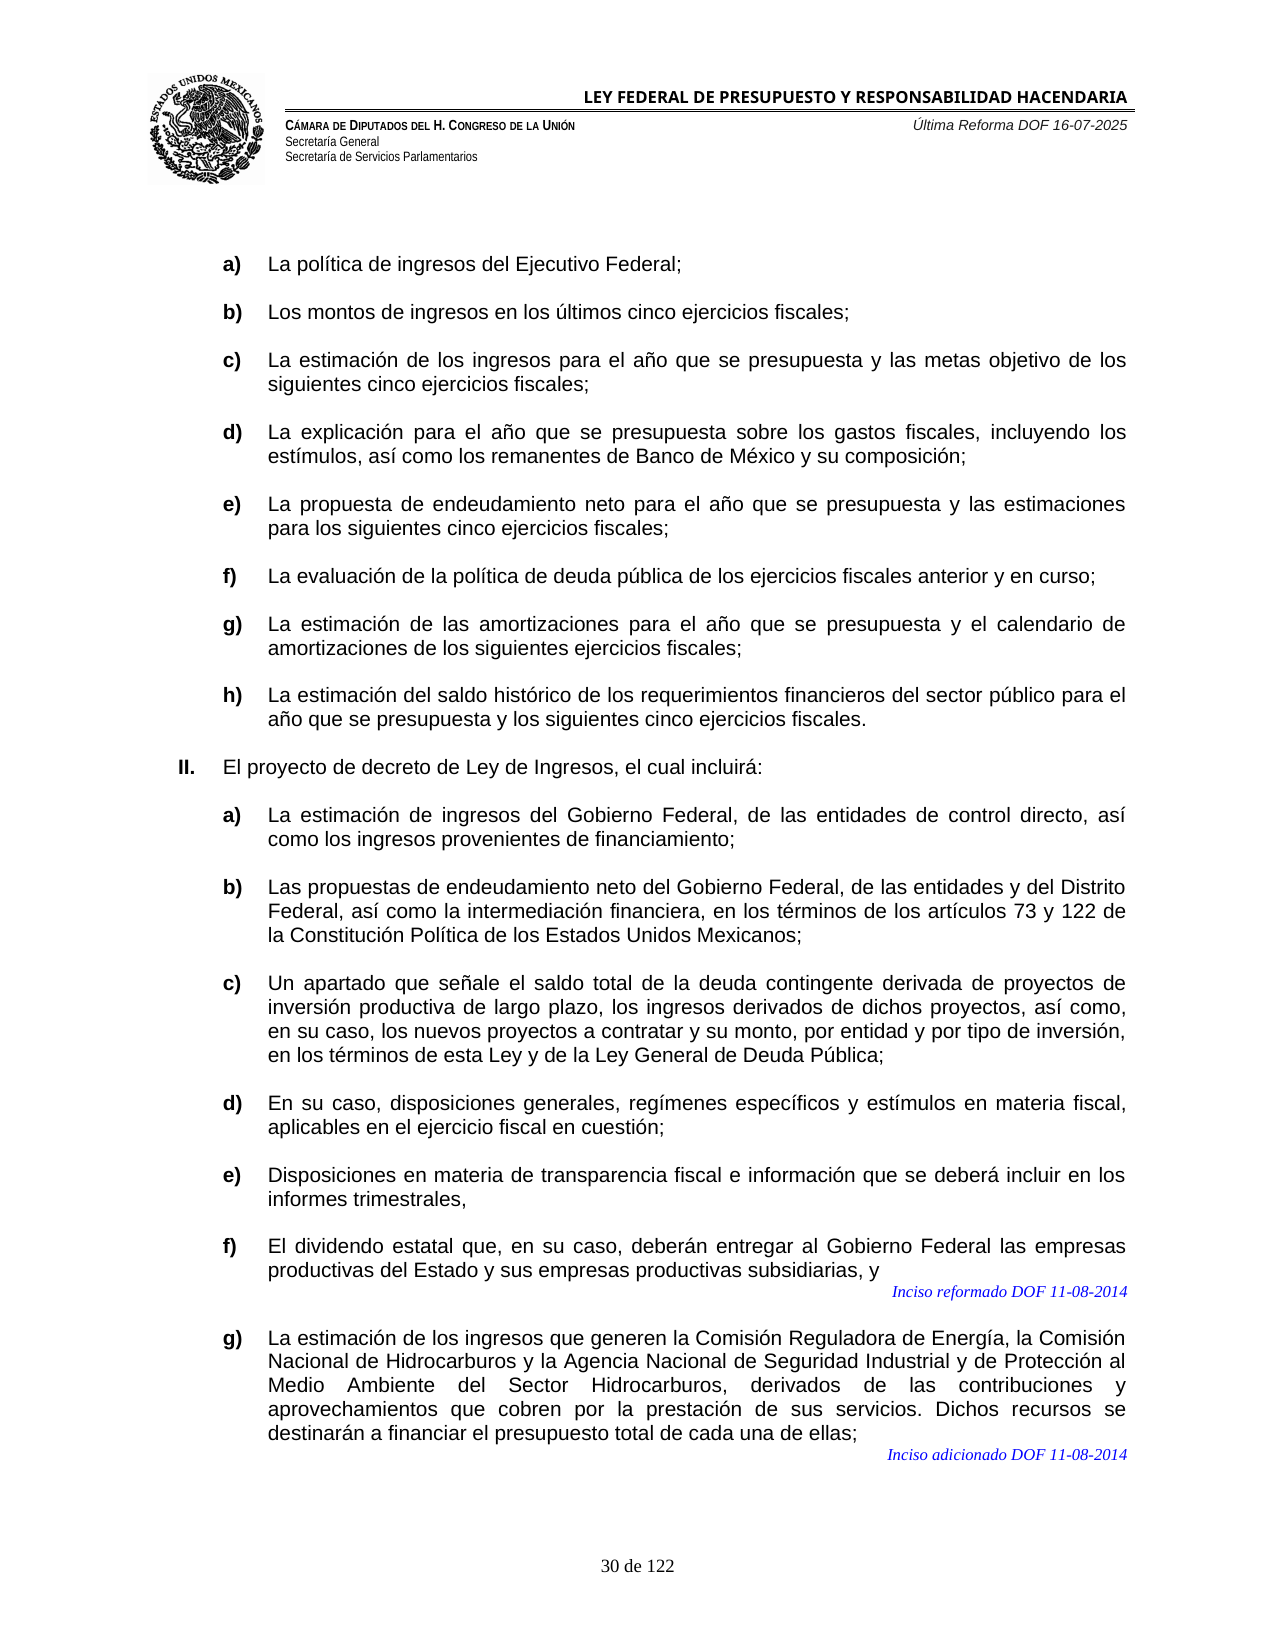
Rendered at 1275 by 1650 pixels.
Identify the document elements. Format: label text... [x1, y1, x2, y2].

text g) La estimación de los ingresos que generen la Comisión Reguladora de Energía, la Comisión Nacional de Hidrocarburos y la Agencia Nacional de Seguridad Industrial y de Protección al Medio Ambiente del Sector Hidrocarburos, derivados de las contribuciones y aprovechamientos que cobren por la prestación de sus servicios. Dichos recursos se destinarán a financiar el presupuesto total de cada una de ellas; [223, 1325, 1127, 1445]
text Inciso reformado DOF 11-08-2014 [223, 1282, 1127, 1301]
text f) La evaluación de la política de deuda pública de los ejercicios fiscales anterior y en curso; [223, 563, 1127, 587]
text d) La explicación para el año que se presupuesta sobre los gastos fiscales, incluyendo los estímulos, así como los remanentes de Banco de México y su composición; [223, 420, 1127, 468]
text a) La política de ingresos del Ejecutivo Federal; [223, 252, 1127, 276]
text e) La propuesta de endeudamiento neto para el año que se presupuesta y las estimaciones para los siguientes cinco ejercicios fiscales; [223, 492, 1127, 539]
text II. El proyecto de decreto de Ley de Ingresos, el cual incluirá: [178, 755, 1127, 779]
text b) Las propuestas de endeudamiento neto del Gobierno Federal, de las entidades y del Distrito Federal, así como la intermediación financiera, en los términos de los artículos 73 y 122 de la Constitución Política de los Estados Unidos Mexicanos; [223, 875, 1127, 947]
text c) Un apartado que señale el saldo total de la deuda contingente derivada de proyectos de inversión productiva de largo plazo, los ingresos derivados de dichos proyectos, así como, en su caso, los nuevos proyectos a contratar y su monto, por entidad y por tipo de inversión, en los términos de esta Ley y de la Ley General de Deuda Pública; [223, 971, 1127, 1067]
text g) La estimación de las amortizaciones para el año que se presupuesta y el calendario de amortizaciones de los siguientes ejercicios fiscales; [223, 611, 1127, 659]
text a) La estimación de ingresos del Gobierno Federal, de las entidades de control directo, así como los ingresos provenientes de financiamiento; [223, 803, 1127, 851]
text Inciso adicionado DOF 11-08-2014 [178, 1445, 1127, 1464]
text h) La estimación del saldo histórico de los requerimientos financieros del sector público para el año que se presupuesta y los siguientes cinco ejercicios fiscales. [223, 683, 1127, 731]
text d) En su caso, disposiciones generales, regímenes específicos y estímulos en materia fiscal, aplicables en el ejercicio fiscal en cuestión; [223, 1091, 1127, 1138]
text b) Los montos de ingresos en los últimos cinco ejercicios fiscales; [223, 300, 1127, 324]
text f) El dividendo estatal que, en su caso, deberán entregar al Gobierno Federal las empresas productivas del Estado y sus empresas productivas subsidiarias, y [223, 1234, 1127, 1282]
text e) Disposiciones en materia de transparencia fiscal e información que se deberá incluir en los informes trimestrales, [223, 1162, 1127, 1210]
text c) La estimación de los ingresos para el año que se presupuesta y las metas objetivo de los siguientes cinco ejercicios fiscales; [223, 348, 1127, 396]
